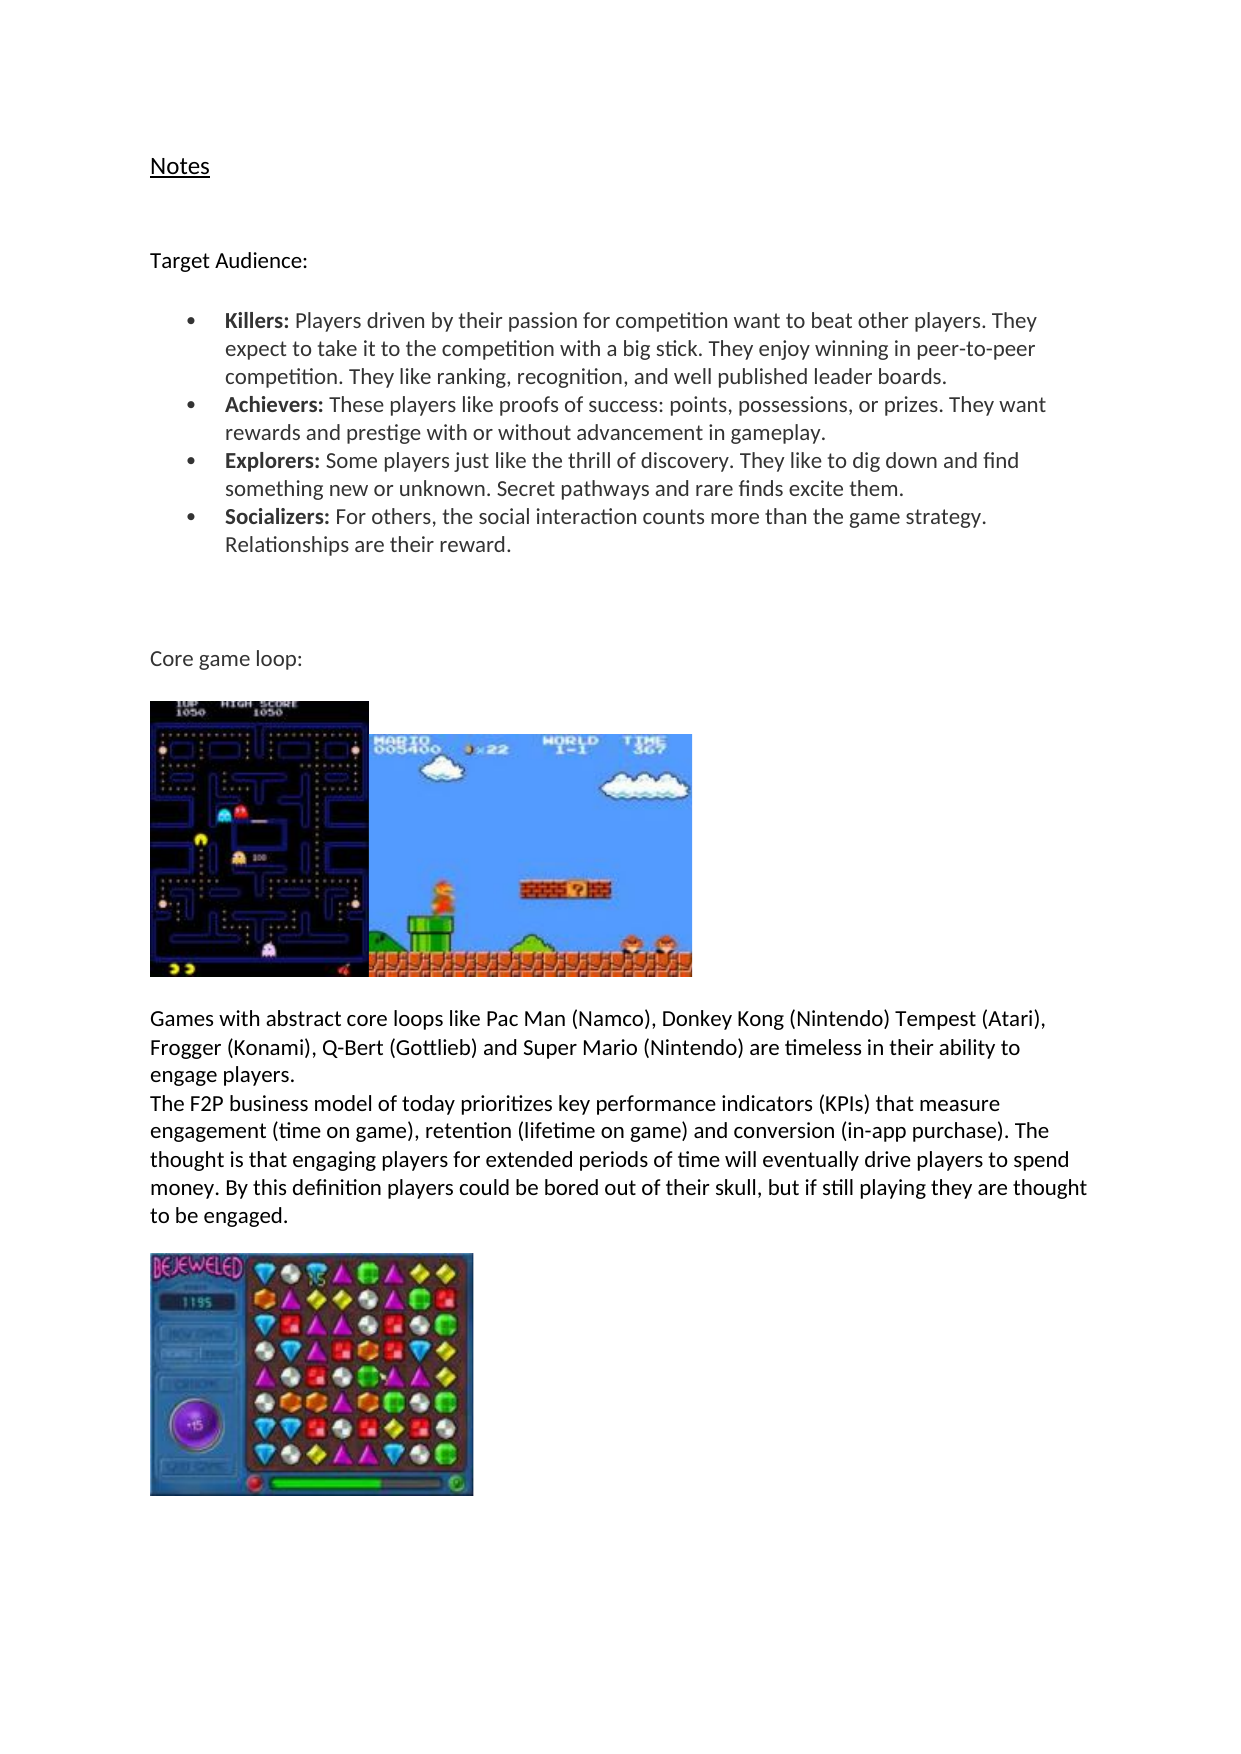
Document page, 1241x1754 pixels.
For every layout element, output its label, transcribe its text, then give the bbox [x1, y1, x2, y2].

list Achievers: These players like proofs of success: points, possessions, or prizes. They want rewards and prestige with or without advancement in gameplay. [187, 390, 1090, 446]
list Explorers: Some players just like the thrill of discovery. They like to dig down and find something new or unknown. Secret pathways and rare finds excite them. [187, 446, 1090, 502]
picture [150, 1253, 474, 1496]
picture [150, 701, 693, 977]
list Killers: Players driven by their passion for competition want to beat other players. They expect to take it to the competition with a big stick. They enjoy winning in peer-to-peer competition. They like ranking, recognition, and well published leader boards. [187, 306, 1090, 390]
text Core game loop: [150, 644, 1090, 672]
text Target Audience: [150, 246, 1090, 274]
text Notes [150, 150, 1090, 181]
list Socializers: For others, the social interaction counts more than the game strategy. Relationships are their reward. [187, 502, 1090, 558]
text The F2P business model of today prioritizes key performance indicators (KPIs) that measure engagement (time on game), retention (lifetime on game) and conversion (in-app purchase). The thought is that engaging players for extended periods of time will eventually drive players to spend money. By this definition players could be bored out of their skull, but if still playing they are thought to be engaged. [150, 1089, 1090, 1229]
text Games with abstract core loops like Pac Man (Namco), Donkey Kong (Nintendo) Tempest (Atari), Frogger (Konami), Q-Bert (Gottlieb) and Super Mario (Nintendo) are timeless in their ability to engage players. [150, 1004, 1090, 1089]
